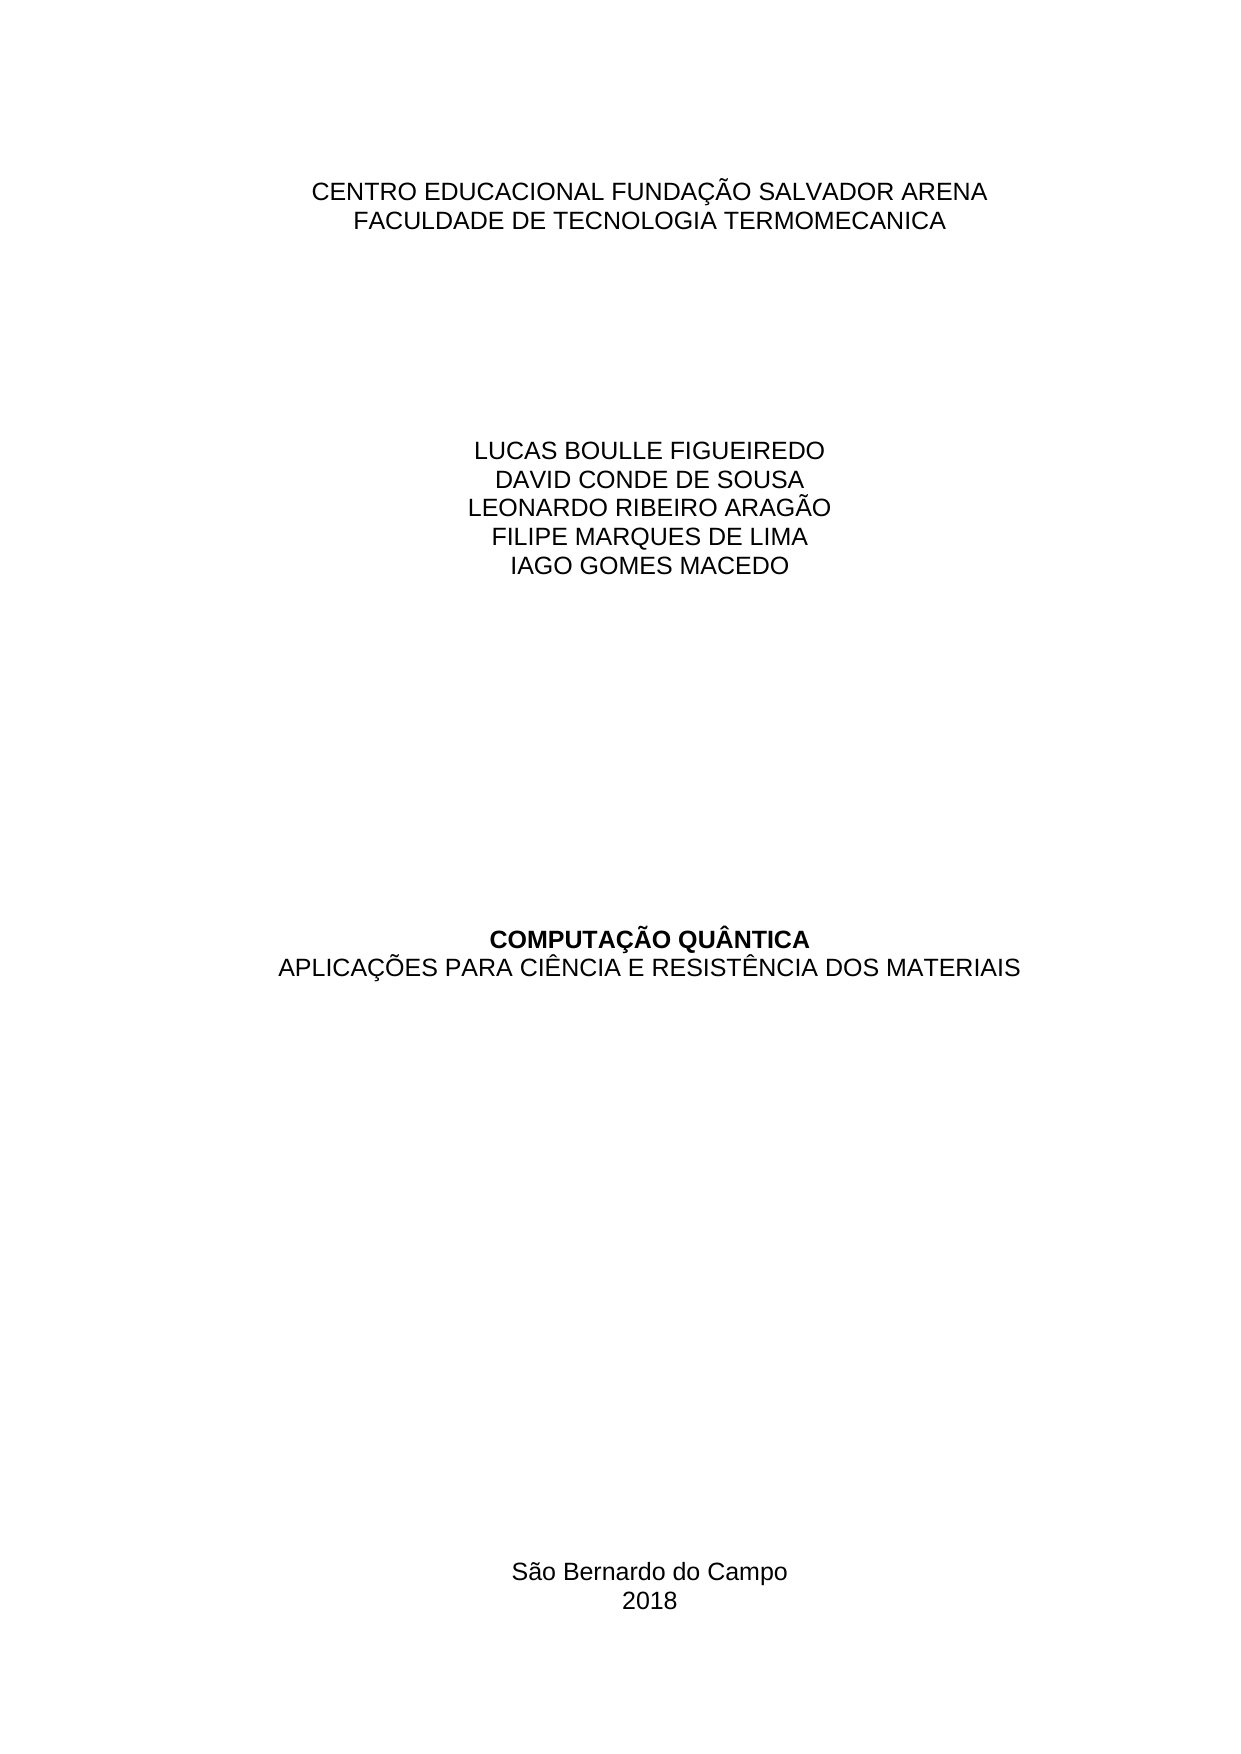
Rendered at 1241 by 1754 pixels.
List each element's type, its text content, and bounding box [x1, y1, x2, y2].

text FACULDADE DE TECNOLOGIA TERMOMECANICA [177, 206, 1122, 235]
text DAVID CONDE DE SOUSA [177, 465, 1122, 493]
text IAGO GOMES MACEDO [177, 551, 1122, 580]
text LUCAS BOULLE FIGUEIREDO [177, 436, 1122, 465]
text 2018 [177, 1586, 1122, 1615]
text São Bernardo do Campo [177, 1557, 1122, 1586]
text FILIPE MARQUES DE LIMA [177, 522, 1122, 551]
text CENTRO EDUCACIONAL FUNDAÇÃO SALVADOR ARENA [177, 177, 1122, 206]
text LEONARDO RIBEIRO ARAGÃO [177, 493, 1122, 522]
text COMPUTAÇÃO QUÂNTICA [177, 925, 1122, 953]
text APLICAÇÕES PARA CIÊNCIA E RESISTÊNCIA DOS MATERIAIS [177, 953, 1122, 982]
